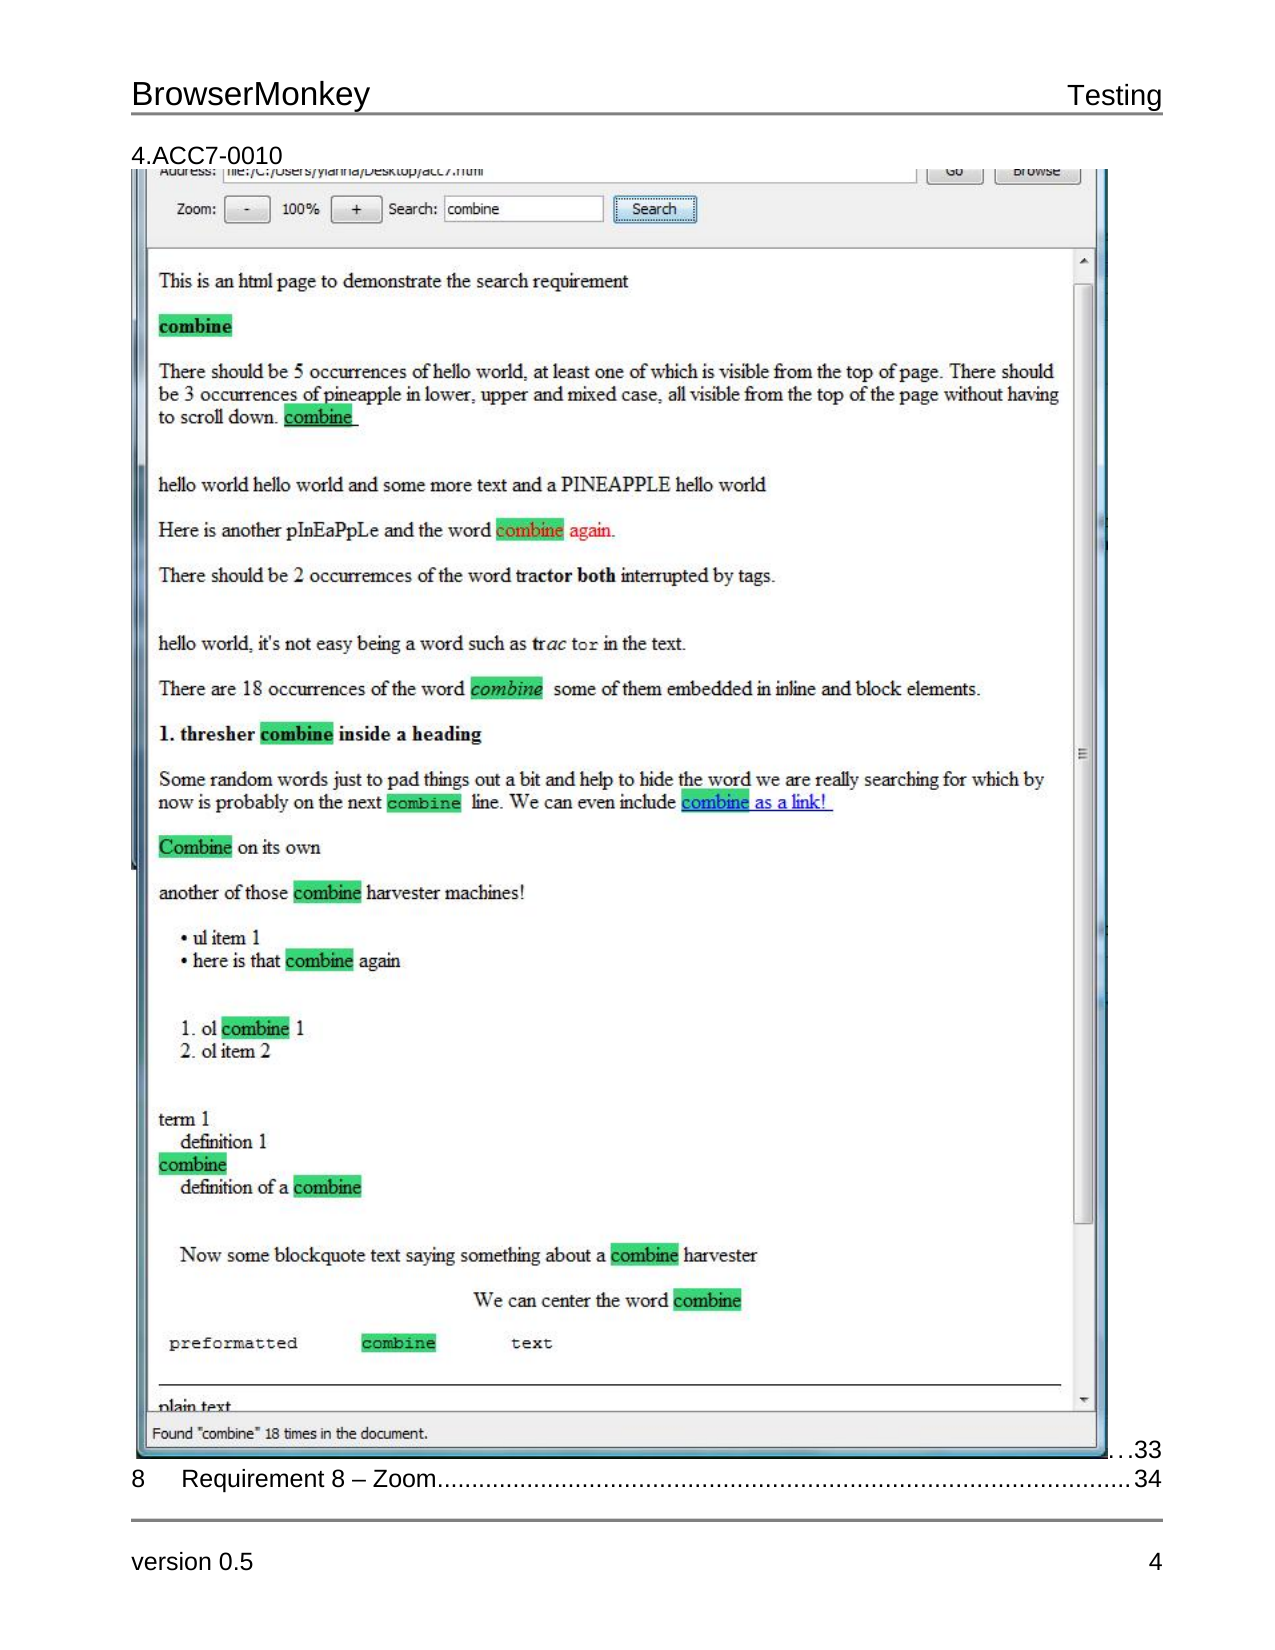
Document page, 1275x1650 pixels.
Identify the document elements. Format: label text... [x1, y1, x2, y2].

picture [131, 169, 1108, 1459]
text 8 Requirement 8 – Zoom 34 [131, 1464, 1163, 1493]
